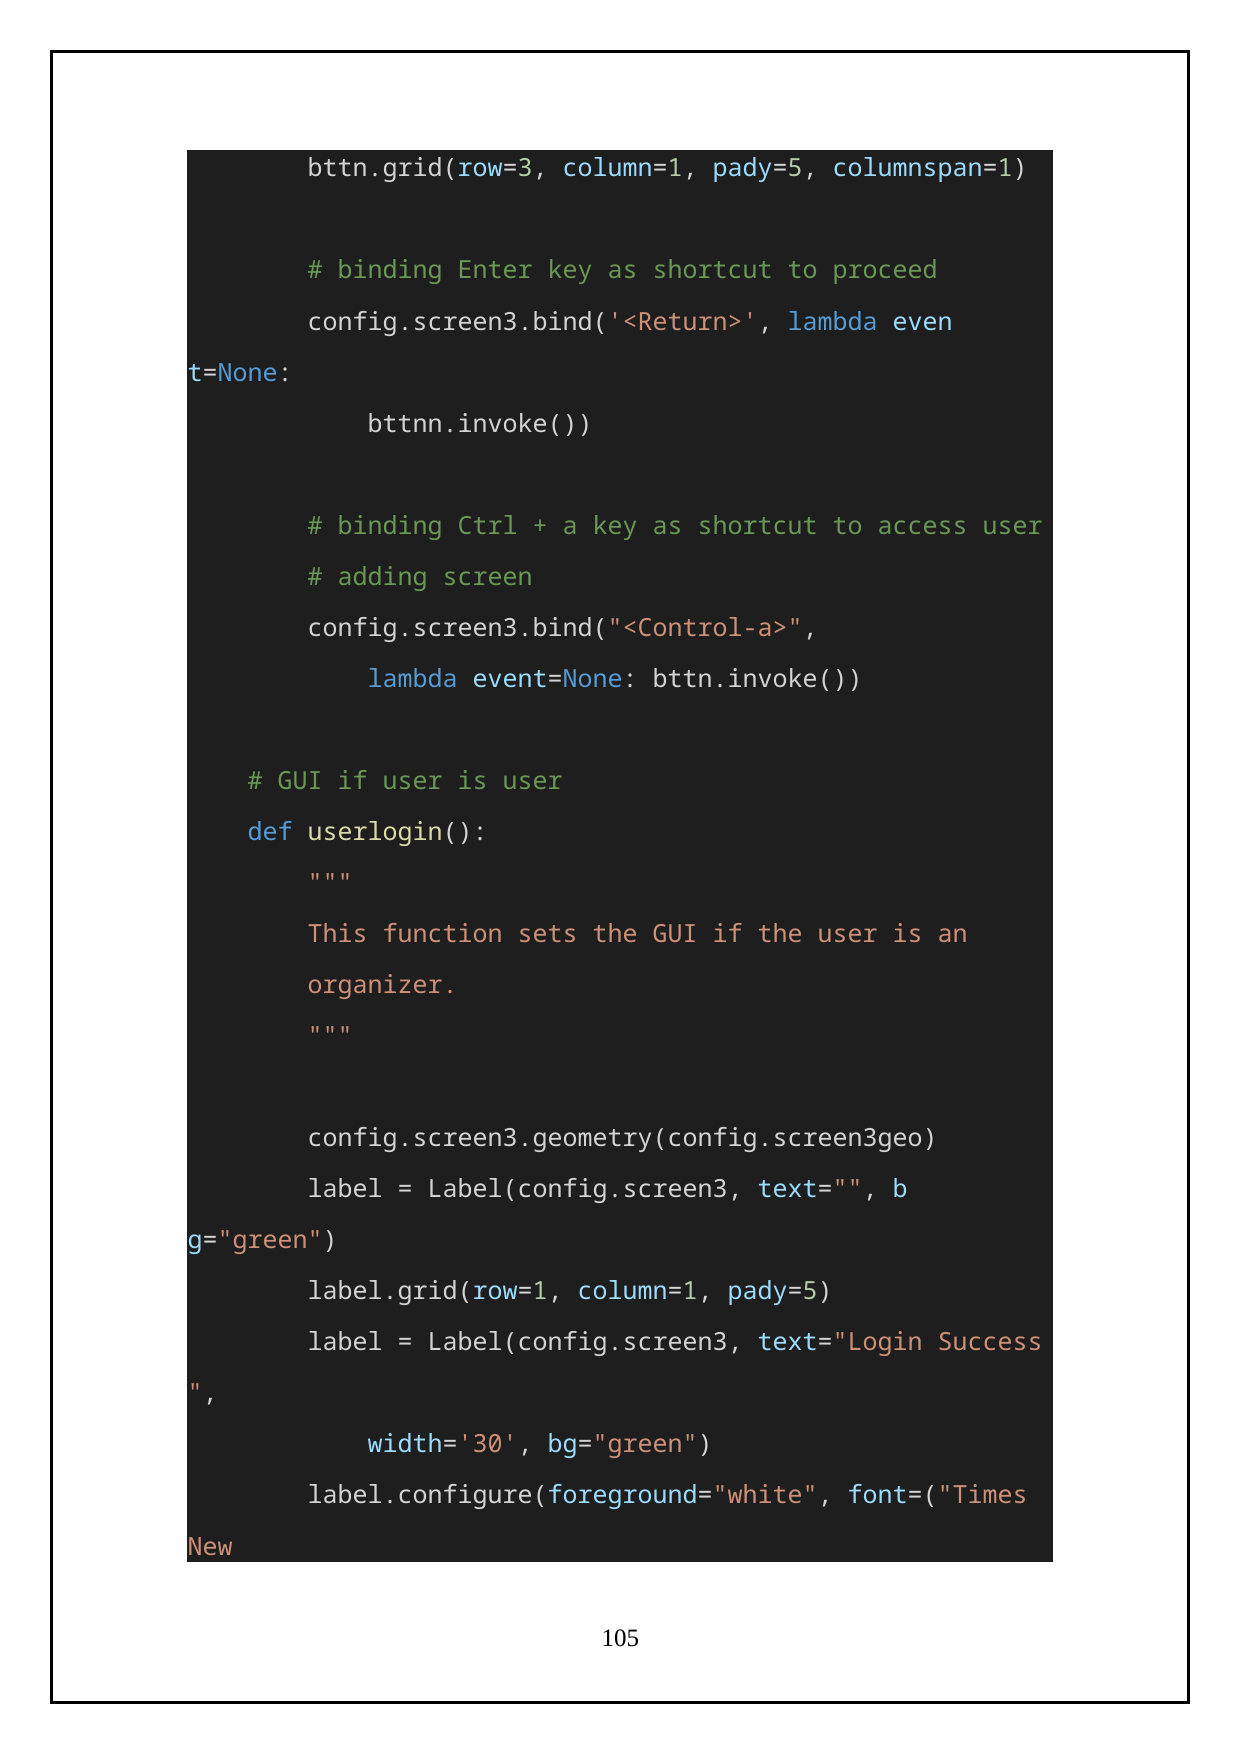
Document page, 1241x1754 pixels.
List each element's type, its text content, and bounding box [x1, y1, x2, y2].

text config.screen3.bind('<Return>', lambda event=None: [187, 303, 1053, 388]
text label = Label(config.screen3, text="Login Success", [187, 1324, 1053, 1409]
text config.screen3.geometry(config.screen3geo) [187, 1120, 1053, 1154]
text width='30', bg="green") [187, 1426, 1053, 1460]
text label.configure(foreground="white", font=("Times New [187, 1477, 1053, 1562]
text This function sets the GUI if the user is an [187, 916, 1053, 950]
text label = Label(config.screen3, text="", bg="green") [187, 1171, 1053, 1256]
text lambda event=None: bttn.invoke()) [187, 660, 1053, 694]
text # adding screen [187, 558, 1053, 592]
text """ [187, 1018, 1053, 1052]
text bttn.grid(row=3, column=1, pady=5, columnspan=1) [187, 150, 1053, 184]
text # binding Enter key as shortcut to proceed [187, 252, 1053, 286]
text label.grid(row=1, column=1, pady=5) [187, 1273, 1053, 1307]
text """ [187, 864, 1053, 899]
text def userlogin(): [187, 813, 1053, 848]
text # GUI if user is user [187, 762, 1053, 797]
text config.screen3.bind("<Control-a>", [187, 609, 1053, 643]
text # binding Ctrl + a key as shortcut to access user [187, 507, 1053, 541]
text organizer. [187, 967, 1053, 1001]
text bttnn.invoke()) [187, 405, 1053, 439]
